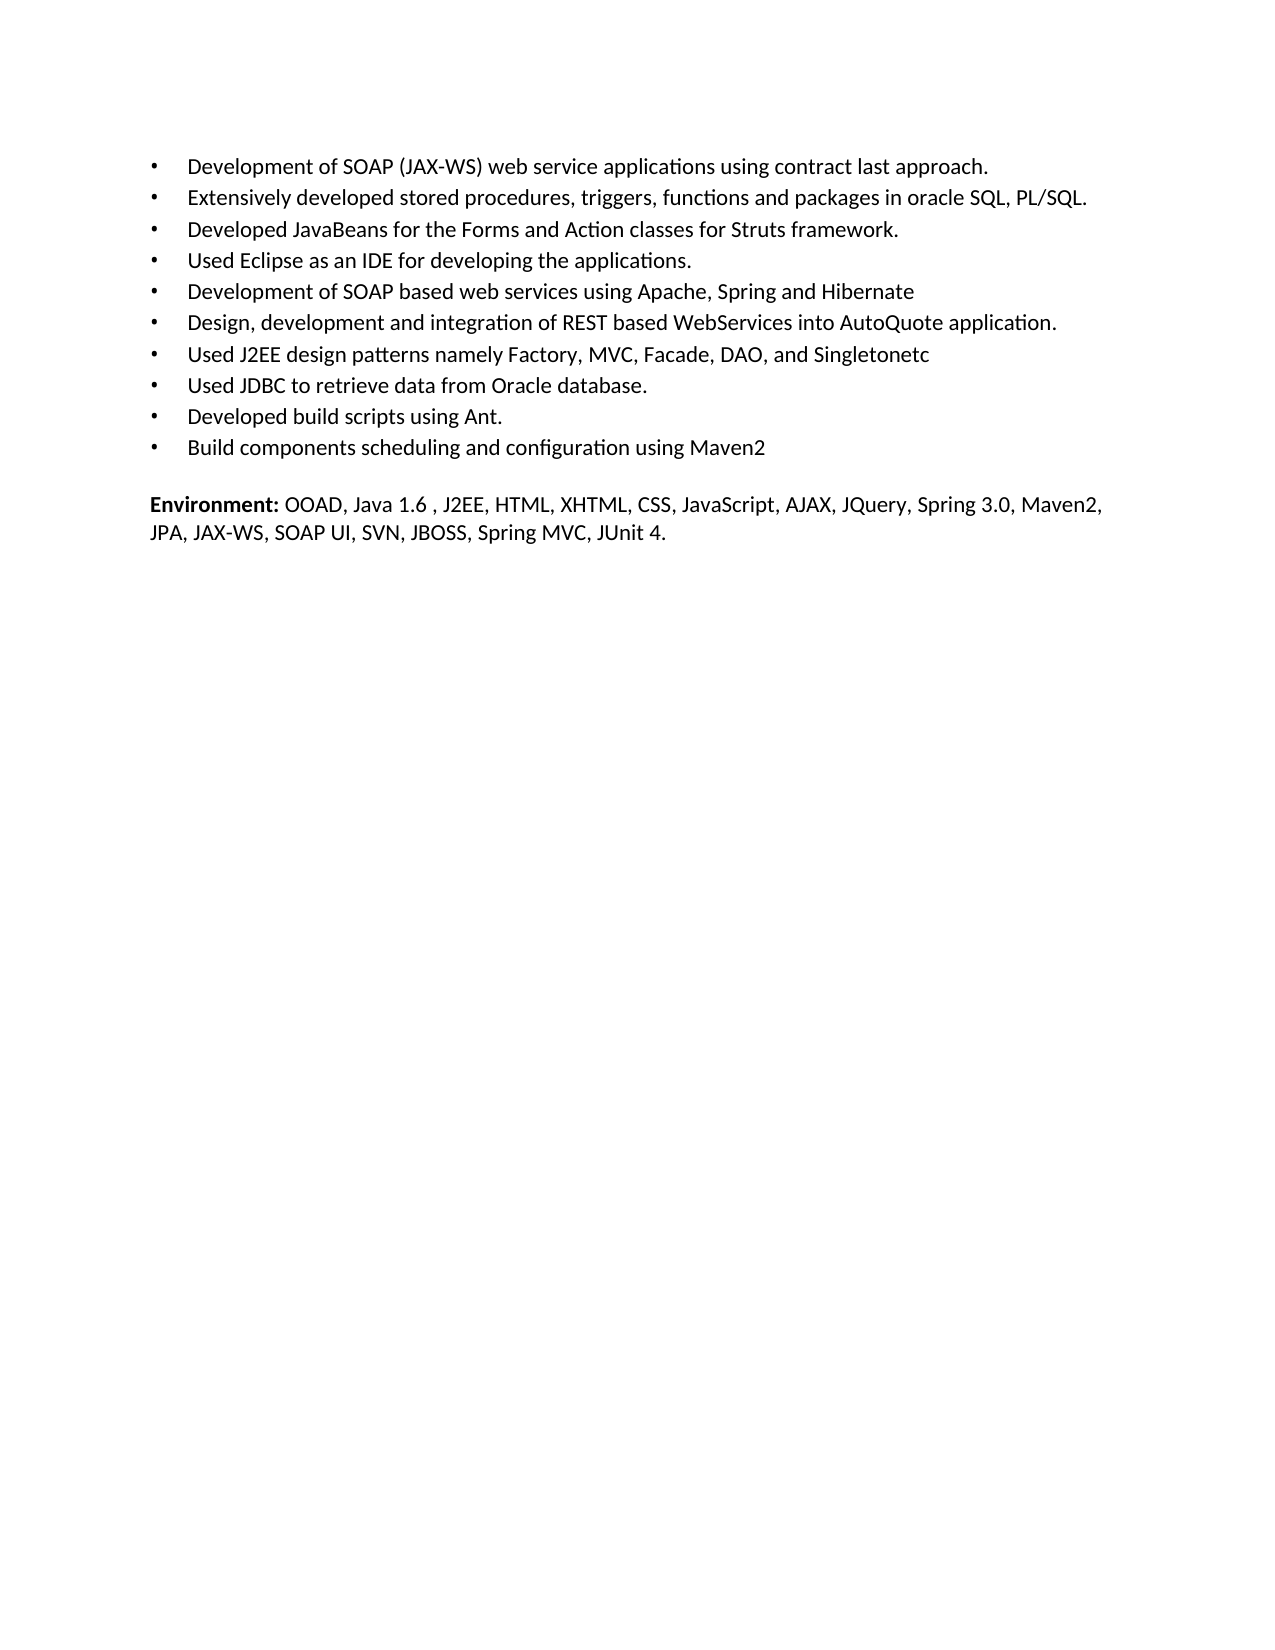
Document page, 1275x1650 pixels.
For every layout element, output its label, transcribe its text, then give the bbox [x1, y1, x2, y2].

list Developed JavaBeans for the Forms and Action classes for Struts framework. [150, 212, 1125, 244]
list Used Eclipse as an IDE for developing the applications. [150, 244, 1125, 275]
list Design, development and integration of REST based WebServices into AutoQuote application. [150, 306, 1125, 337]
list Development of SOAP based web services using Apache, Spring and Hibernate [150, 275, 1125, 306]
list Used JDBC to retrieve data from Oracle database. [150, 369, 1125, 400]
list Development of SOAP (JAX-WS) web service applications using contract last approach. [150, 150, 1125, 181]
list Used J2EE design patterns namely Factory, MVC, Facade, DAO, and Singletonetc [150, 337, 1125, 369]
list Build components scheduling and configuration using Maven2 [150, 431, 1125, 462]
text Environment: OOAD, Java 1.6 , J2EE, HTML, XHTML, CSS, JavaScript, AJAX, JQuery, Spring 3.0, Maven2, JPA, JAX-WS, SOAP UI, SVN, JBOSS, Spring MVC, JUnit 4. [150, 491, 1125, 547]
list Extensively developed stored procedures, triggers, functions and packages in oracle SQL, PL/SQL. [150, 181, 1125, 212]
list Developed build scripts using Ant. [150, 400, 1125, 431]
